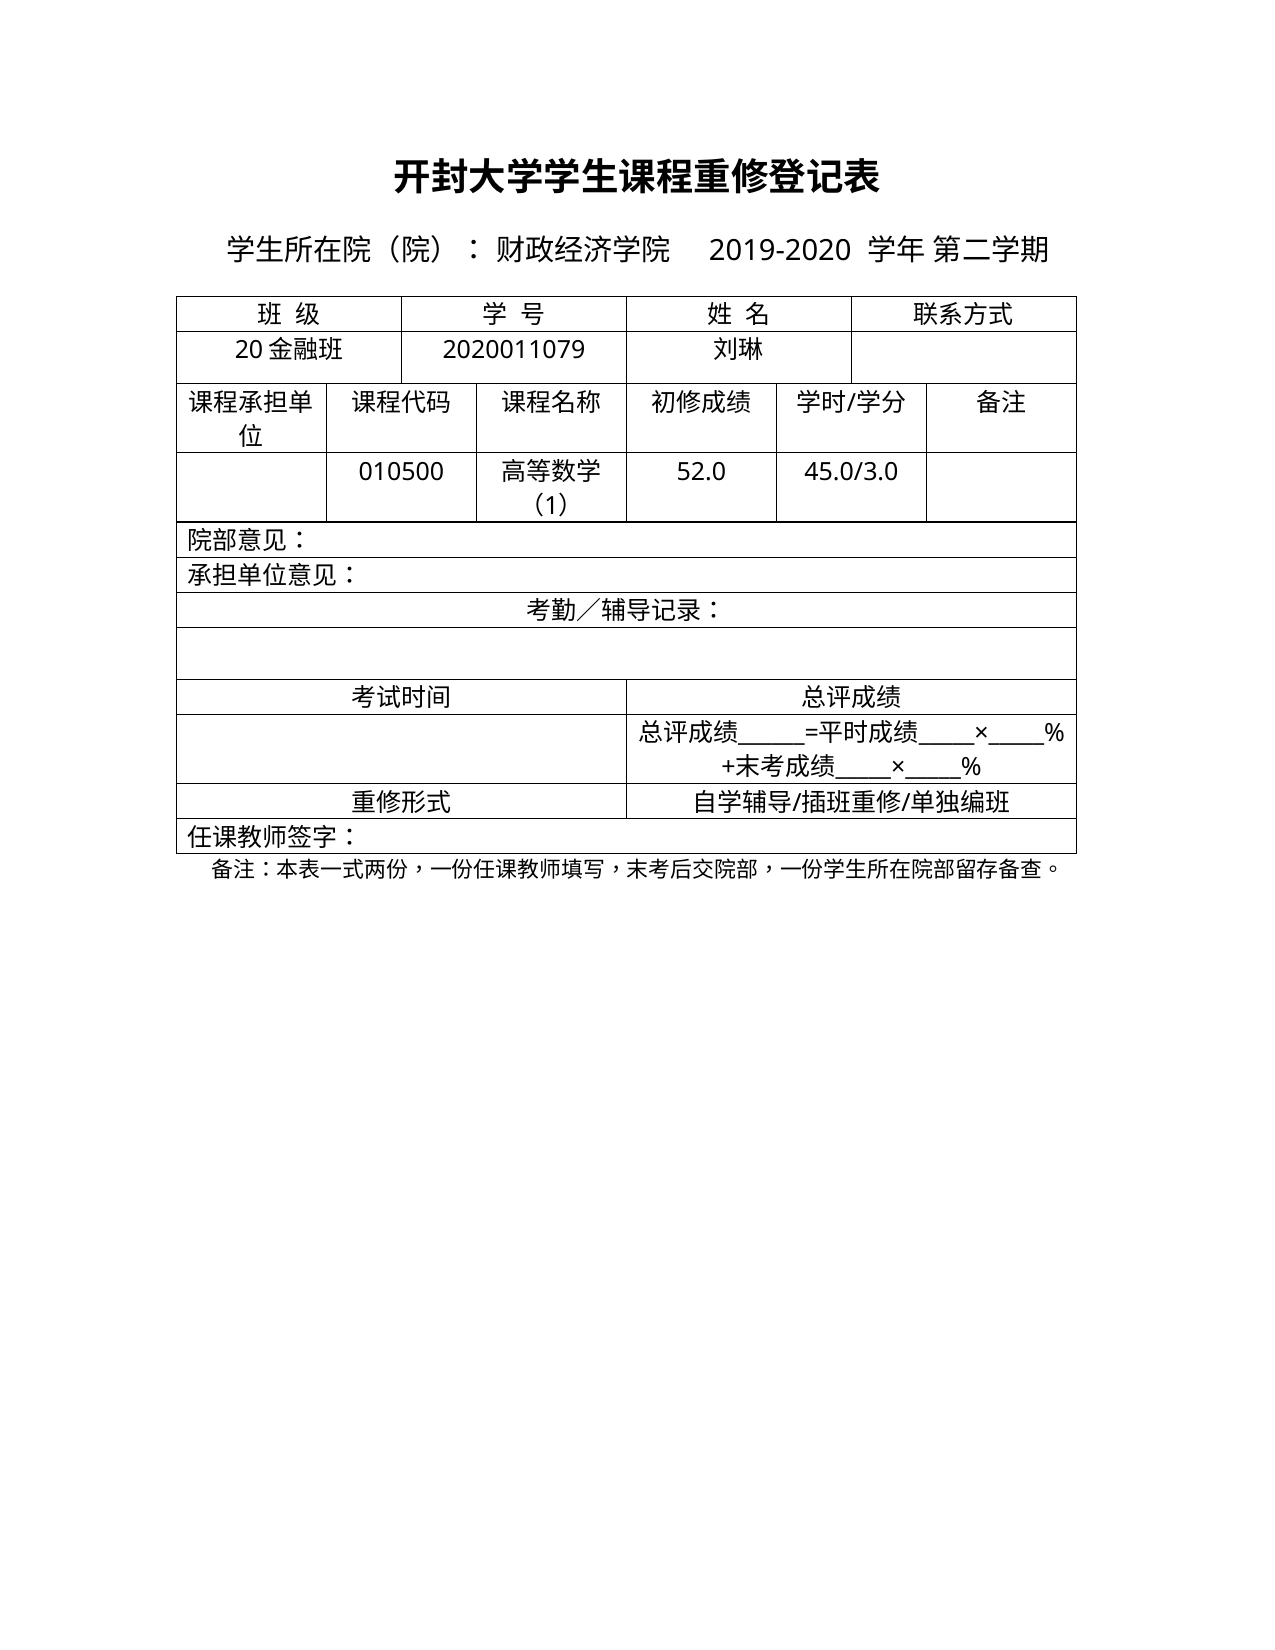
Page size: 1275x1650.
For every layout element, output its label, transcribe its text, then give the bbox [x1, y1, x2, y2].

table_header 课程名称 [477, 384, 626, 452]
text 开封大学学生课程重修登记表 [187, 150, 1087, 201]
table_cell 总评成绩______=平时成绩_____×_____% +末考成绩_____×_____% [627, 715, 1076, 783]
table_cell [852, 332, 1076, 383]
table_header 课程代码 [327, 384, 476, 452]
table_header 任课教师签字： [177, 819, 1076, 853]
table_cell 刘琳 [627, 332, 851, 383]
table_header 学 号 [402, 297, 626, 331]
table_cell 52.0 [627, 453, 776, 521]
table_cell 考勤／辅导记录： [177, 593, 1076, 627]
table_header 课程承担单位 [177, 384, 326, 452]
table_header 总评成绩 [627, 680, 1076, 714]
table_header 学时/学分 [777, 384, 926, 452]
table_header 班 级 [177, 297, 401, 331]
table_header 考试时间 [177, 680, 626, 714]
table_cell 重修形式 [177, 784, 626, 818]
table_header 备注 [927, 384, 1076, 452]
table_cell [177, 628, 1076, 679]
text 学生所在院（院）： 财政经济学院 2019-2020 学年 第二学期 [187, 229, 1087, 269]
table_cell 2020011079 [402, 332, 626, 383]
table_header 联系方式 [852, 297, 1076, 331]
table_cell [177, 715, 626, 783]
table_cell 承担单位意见： [177, 558, 1076, 592]
table_cell 45.0/3.0 [777, 453, 926, 521]
table_cell 010500 [327, 453, 476, 521]
table_cell 自学辅导/插班重修/单独编班 [627, 784, 1076, 818]
table_header 初修成绩 [627, 384, 776, 452]
table_cell [177, 453, 326, 521]
table_header 姓 名 [627, 297, 851, 331]
table_cell 高等数学（1） [477, 453, 626, 521]
table_header 院部意见： [177, 523, 1076, 557]
table_cell [927, 453, 1076, 521]
text 备注：本表一式两份，一份任课教师填写，末考后交院部，一份学生所在院部留存备查。 [187, 854, 1087, 884]
table_cell 20金融班 [177, 332, 401, 383]
